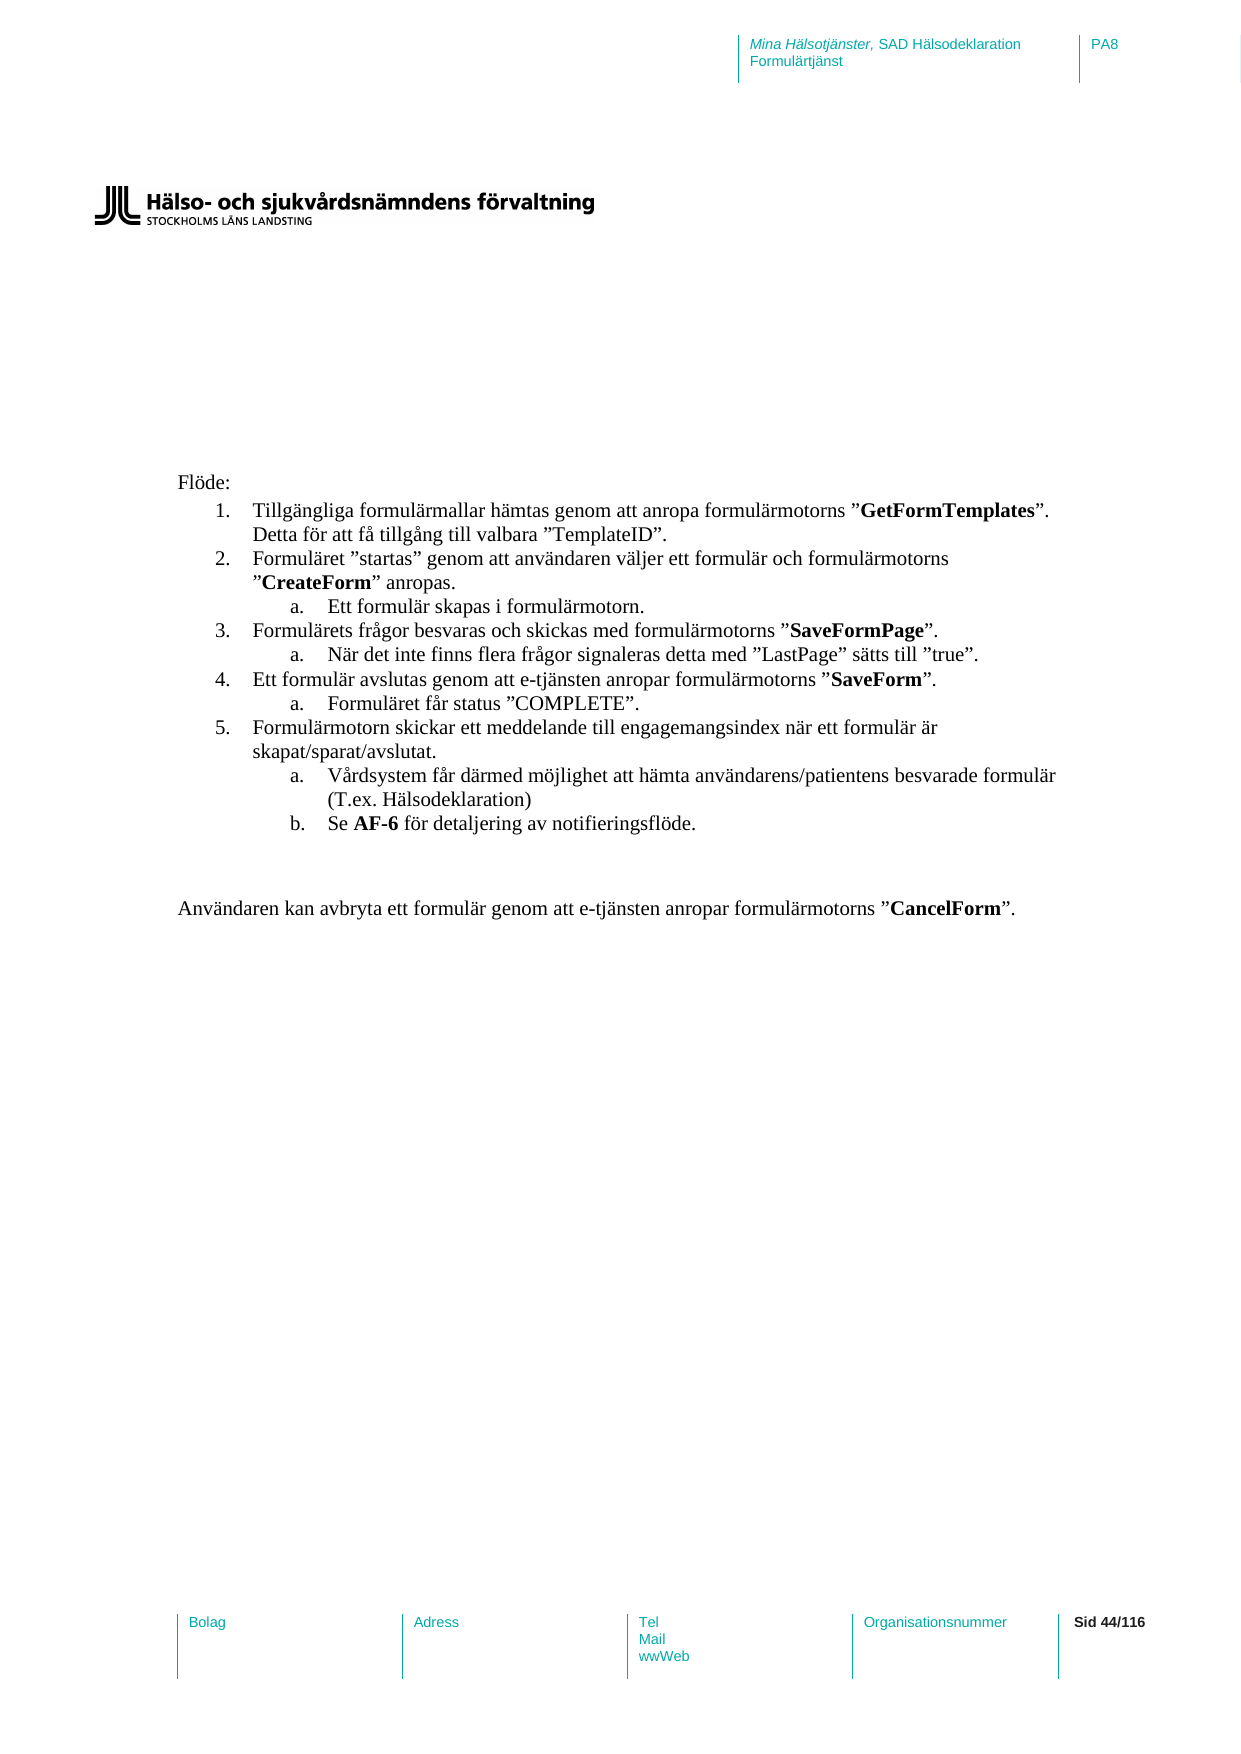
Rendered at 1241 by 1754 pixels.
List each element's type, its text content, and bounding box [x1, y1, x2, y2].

text Användaren kan avbryta ett formulär genom att e-tjänsten anropar formulärmotorns ”CancelForm”. [177, 896, 1063, 919]
list Ett formulär skapas i formulärmotorn. [290, 594, 1063, 618]
list Vårdsystem får därmed möjlighet att hämta användarens/patientens besvarade formulär (T.ex. Hälsodeklaration) [290, 763, 1063, 811]
list Formuläret får status ”COMPLETE”. [290, 691, 1063, 714]
list Ett formulär avslutas genom att e-tjänsten anropar formulärmotorns ”SaveForm”. [215, 666, 1063, 691]
text Flöde: [177, 470, 1063, 494]
picture [94, 186, 594, 225]
list Tillgängliga formulärmallar hämtas genom att anropa formulärmotorns ”GetFormTemplates”. Detta för att få tillgång till valbara ”TemplateID”. [215, 498, 1063, 546]
list Formuläret ”startas” genom att användaren väljer ett formulär och formulärmotorns ”CreateForm” anropas. [215, 546, 1063, 594]
list Se AF-6 för detaljering av notifieringsflöde. [290, 811, 1063, 835]
list Formulärmotorn skickar ett meddelande till engagemangsindex när ett formulär är skapat/sparat/avslutat. [215, 714, 1063, 763]
list Formulärets frågor besvaras och skickas med formulärmotorns ”SaveFormPage”. [215, 618, 1063, 642]
list När det inte finns flera frågor signaleras detta med ”LastPage” sätts till ”true”. [290, 642, 1063, 666]
